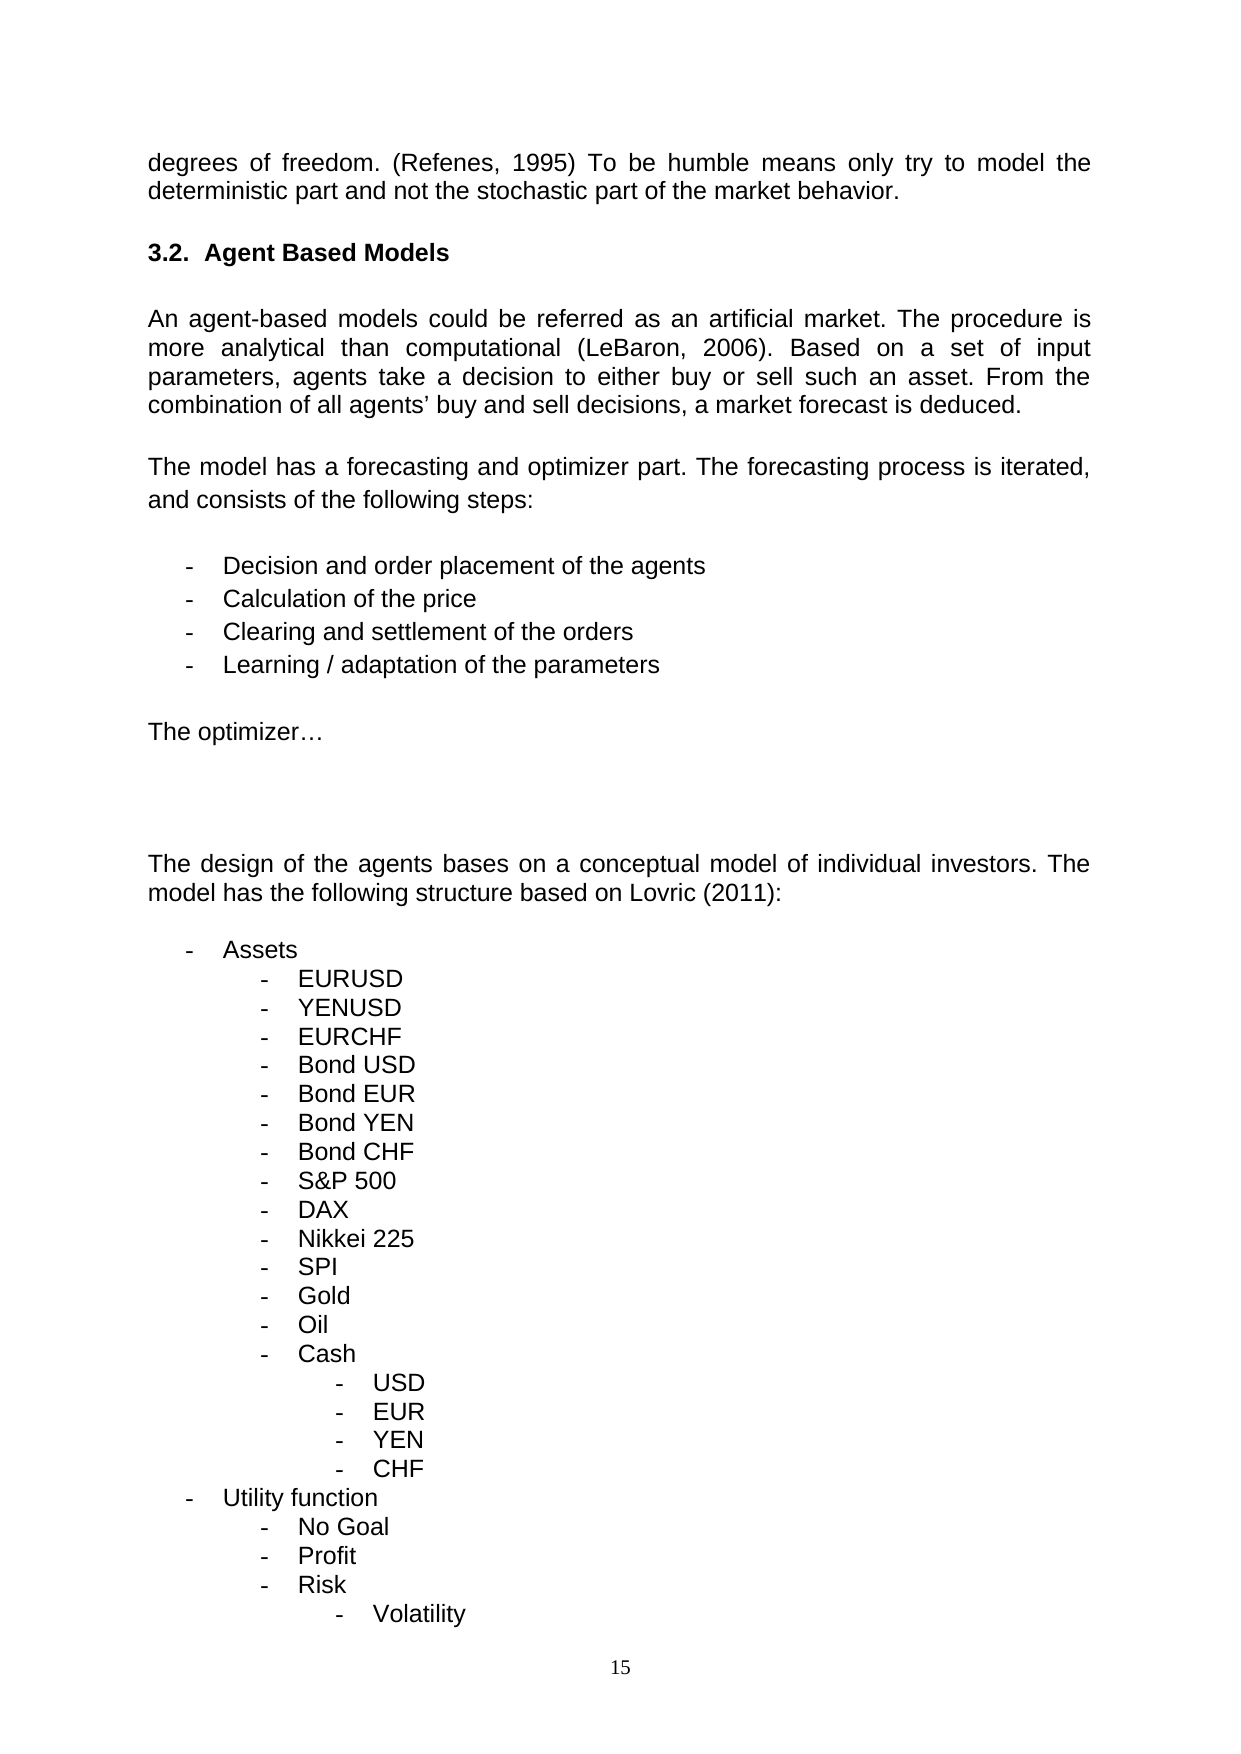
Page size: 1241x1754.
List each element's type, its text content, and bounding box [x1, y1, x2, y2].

text The design of the agents bases on a conceptual model of individual investors. The model has the following structure based on Lovric (2011): [148, 849, 1093, 906]
list Nikkei 225 [260, 1223, 1093, 1252]
list Bond CHF [260, 1137, 1093, 1166]
list EUR [335, 1397, 1093, 1426]
list Clearing and settlement of the orders [185, 617, 1093, 646]
list USD [335, 1368, 1093, 1397]
list Profit [260, 1541, 1093, 1570]
list Bond EUR [260, 1079, 1093, 1108]
list Bond YEN [260, 1108, 1093, 1137]
list Learning / adaptation of the parameters [185, 651, 1093, 679]
list CHF [335, 1454, 1093, 1483]
list Volatility [335, 1599, 1093, 1627]
list S&P 500 [260, 1166, 1093, 1195]
list YEN [335, 1426, 1093, 1454]
list DAX [260, 1195, 1093, 1223]
list Cash [260, 1339, 1093, 1368]
list Agent Based Models [148, 238, 1093, 267]
list Gold [260, 1281, 1093, 1310]
list Oil [260, 1310, 1093, 1339]
list EURUSD [260, 964, 1093, 993]
text The model has a forecasting and optimizer part. The forecasting process is iterated, and consists of the following steps: [148, 452, 1093, 514]
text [148, 148, 1093, 205]
list Decision and order placement of the agents [185, 551, 1093, 580]
list Calculation of the price [185, 584, 1093, 613]
text An agent-based models could be referred as an artificial market. The procedure is more analytical than computational (LeBaron, 2006). Based on a set of input parameters, agents take a decision to either buy or sell such an asset. From the combination of all agents’ buy and sell decisions, a market forecast is deduced. [148, 304, 1093, 419]
list Utility function [185, 1483, 1093, 1512]
list Bond USD [260, 1050, 1093, 1079]
list No Goal [260, 1512, 1093, 1541]
list Risk [260, 1570, 1093, 1599]
list EURCHF [260, 1022, 1093, 1050]
text The optimizer… [148, 717, 1093, 745]
list YENUSD [260, 993, 1093, 1022]
list SPI [260, 1252, 1093, 1281]
list Assets [185, 935, 1093, 964]
